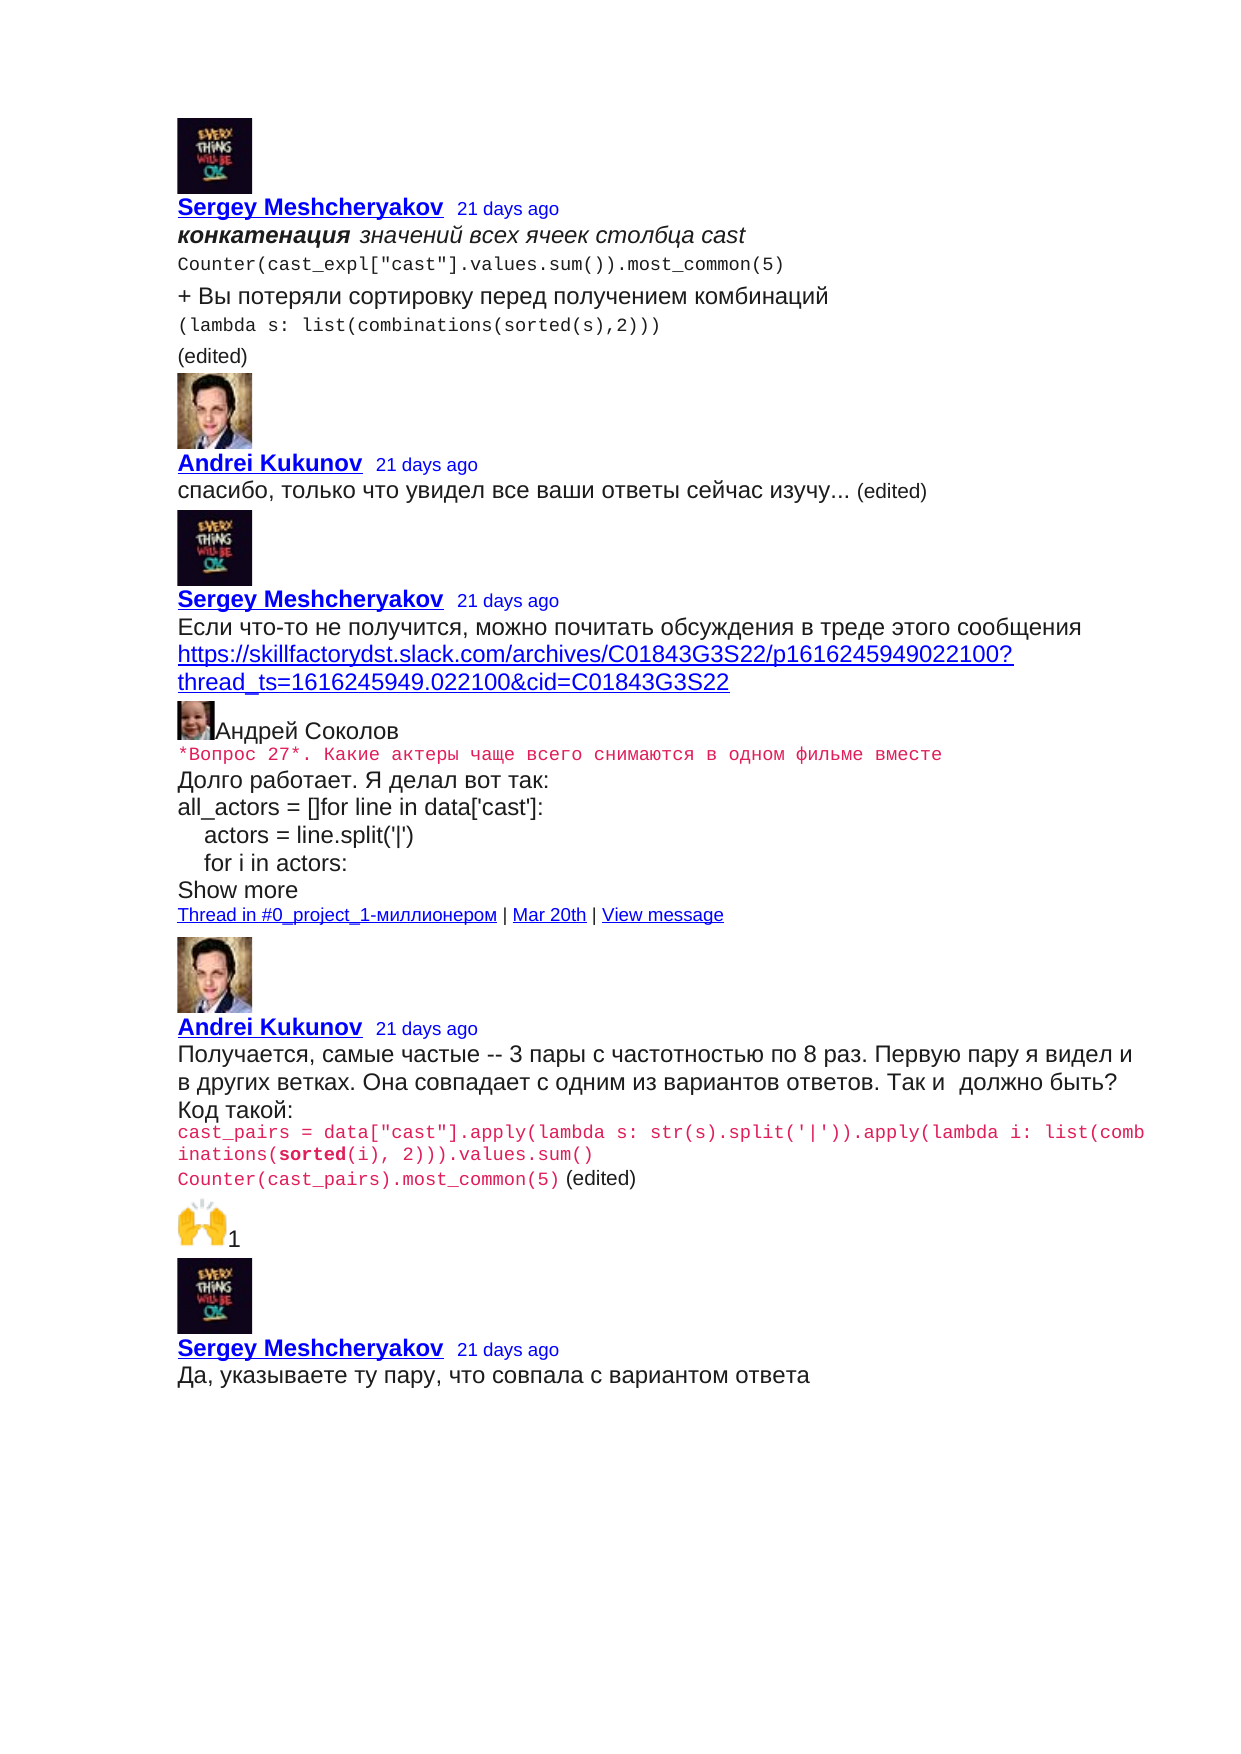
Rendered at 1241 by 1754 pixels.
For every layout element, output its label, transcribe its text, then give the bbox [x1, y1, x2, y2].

text Andrei Kukunov 21 days ago [177, 449, 1152, 476]
picture [177, 510, 253, 586]
text Thread in #0_project_1-миллионером | Mar 20th | View message [177, 904, 1152, 925]
text Получается, самые частые -- 3 пары с частотностью по 8 раз. Первую пару я видел и в других ветках. Она совпадает с одним из вариантов ответов. Так и должно быть? Код такой: cast_pairs = data["cast"].apply(lambda s: str(s).split('|')).apply(lambda i: list(combinations(sorted(i), 2))).values.sum() Counter(cast_pairs).most_common(5) (edited) [177, 1040, 1152, 1191]
picture [177, 1197, 228, 1247]
text Andrei Kukunov 21 days ago [177, 1013, 1152, 1040]
text Андрей Соколов [177, 702, 1152, 744]
picture [177, 937, 253, 1013]
text Sergey Meshcheryakov 21 days ago [177, 585, 1152, 613]
picture [177, 701, 215, 740]
text *Вопрос 27*. Какие актеры чаще всего снимаются в одном фильме вместе Долго работает. Я делал вот так: all_actors = []for line in data['cast']: actors = line.split('|') for i in actors: Show more [177, 744, 1152, 904]
picture [177, 1258, 253, 1334]
text Sergey Meshcheryakov 21 days ago [177, 193, 1152, 221]
text (edited) [177, 343, 1152, 367]
text Если что-то не получится, можно почитать обсуждения в треде этого сообщения https://skillfactorydst.slack.com/archives/C01843G3S22/p1616245949022100?thread_ts=1616245949.022100&cid=C01843G3S22 [177, 613, 1152, 696]
text + Вы потеряли сортировку перед получением комбинаций [177, 282, 1152, 310]
text 1 [177, 1197, 1152, 1252]
text конкатенация значений всех ячеек столбца cast [177, 221, 1152, 248]
picture [177, 373, 253, 449]
text (lambda s: list(combinations(sorted(s),2))) [177, 316, 1152, 337]
text Sergey Meshcheryakov 21 days ago [177, 1333, 1152, 1361]
text Да, указываете ту пару, что совпала с вариантом ответа [177, 1361, 1152, 1389]
picture [177, 118, 253, 194]
text спасибо, только что увидел все ваши ответы сейчас изучу... (edited) [177, 476, 1152, 504]
text Counter(cast_expl["cast"].values.sum()).most_common(5) [177, 254, 1152, 276]
